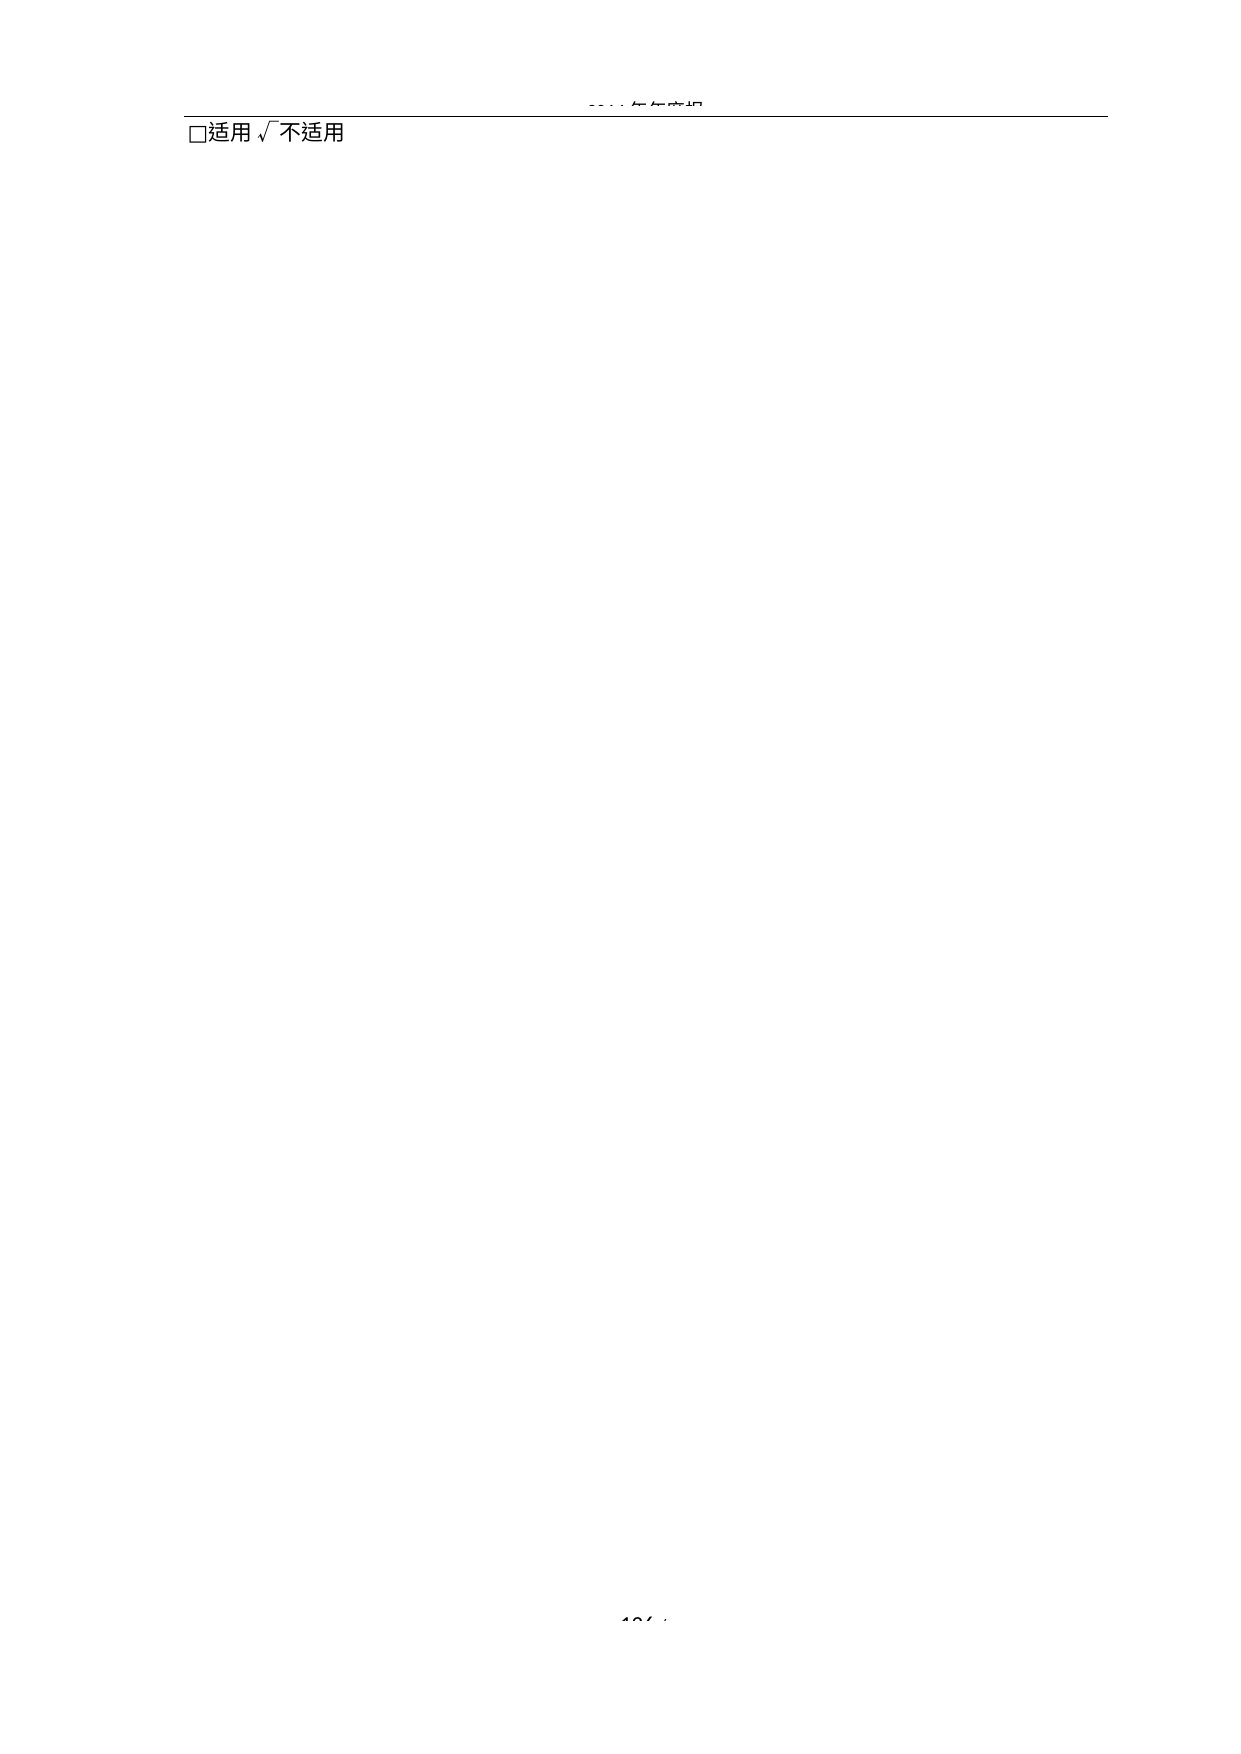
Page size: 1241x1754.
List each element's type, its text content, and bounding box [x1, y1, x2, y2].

text □适用 √不适用 [187, 117, 1108, 146]
